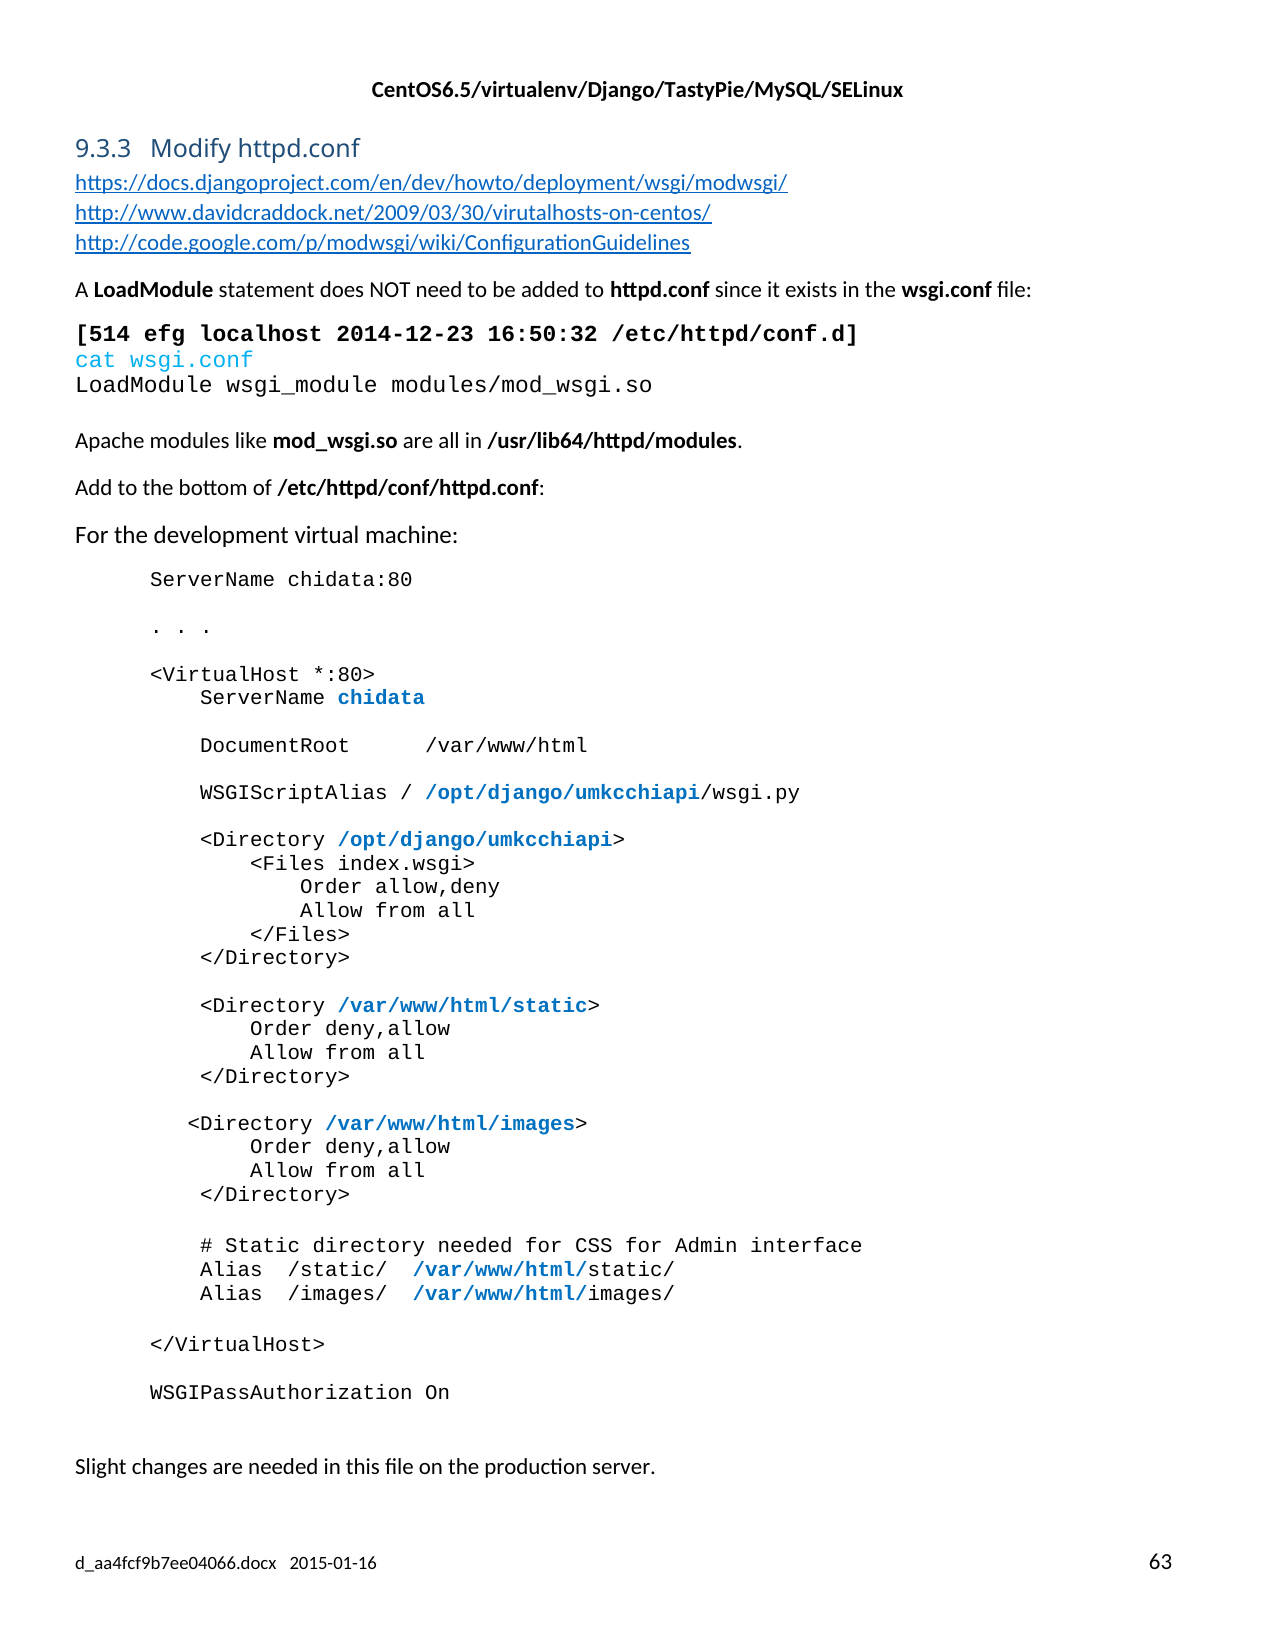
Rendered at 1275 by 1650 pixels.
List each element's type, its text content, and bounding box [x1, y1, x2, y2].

text <VirtualHost *:80> [150, 664, 1200, 687]
text DocumentRoot /var/www/html [150, 734, 1200, 758]
text Order allow,deny [150, 876, 1200, 900]
text Slight changes are needed in this file on the production server. [75, 1452, 1200, 1480]
text <Files index.wsgi> [150, 853, 1200, 876]
text Allow from all [150, 900, 1200, 924]
text LoadModule wsgi_module modules/mod_wsgi.so [75, 374, 1200, 400]
text cat wsgi.conf [75, 348, 1200, 374]
text Allow from all [150, 1042, 1200, 1066]
text <Directory /opt/django/umkcchiapi> [150, 829, 1200, 853]
text </Directory> [150, 1184, 1200, 1207]
text WSGIPassAuthorization On [150, 1382, 1200, 1405]
text For the development virtual machine: [75, 519, 1200, 550]
text <Directory /var/www/html/static> [150, 995, 1200, 1018]
text Apache modules like mod_wsgi.so are all in /usr/lib64/httpd/modules. [75, 426, 1200, 454]
text </Directory> [150, 947, 1200, 971]
text ServerName chidata [150, 687, 1200, 711]
text Alias /images/ /var/www/html/images/ [150, 1283, 1200, 1306]
text Alias /static/ /var/www/html/static/ [150, 1259, 1200, 1283]
text [514 efg localhost 2014-12-23 16:50:32 /etc/httpd/conf.d] [75, 322, 1200, 348]
text </Directory> [150, 1066, 1200, 1089]
text ServerName chidata:80 [150, 569, 1200, 593]
text Order deny,allow [150, 1137, 1200, 1160]
text Allow from all [150, 1160, 1200, 1184]
text <Directory /var/www/html/images> [150, 1113, 1200, 1137]
text A LoadModule statement does NOT need to be added to httpd.conf since it exists in the wsgi.conf file: [75, 275, 1200, 303]
text # Static directory needed for CSS for Admin interface [150, 1236, 1200, 1259]
text Order deny,allow [150, 1018, 1200, 1042]
text https://docs.djangoproject.com/en/dev/howto/deployment/wsgi/modwsgi/ http://www.davidcraddock.net/2009/03/30/virutalhosts-on-centos/ http://code.google.com/p/modwsgi/wiki/ConfigurationGuidelines [75, 168, 1200, 256]
text WSGIScriptAlias / /opt/django/umkcchiapi/wsgi.py [150, 782, 1200, 806]
text Add to the bottom of /etc/httpd/conf/httpd.conf: [75, 473, 1200, 501]
text </Files> [150, 924, 1200, 947]
subtitle Modify httpd.conf [75, 131, 1200, 165]
text </VirtualHost> [150, 1334, 1200, 1358]
text . . . [150, 616, 1200, 640]
